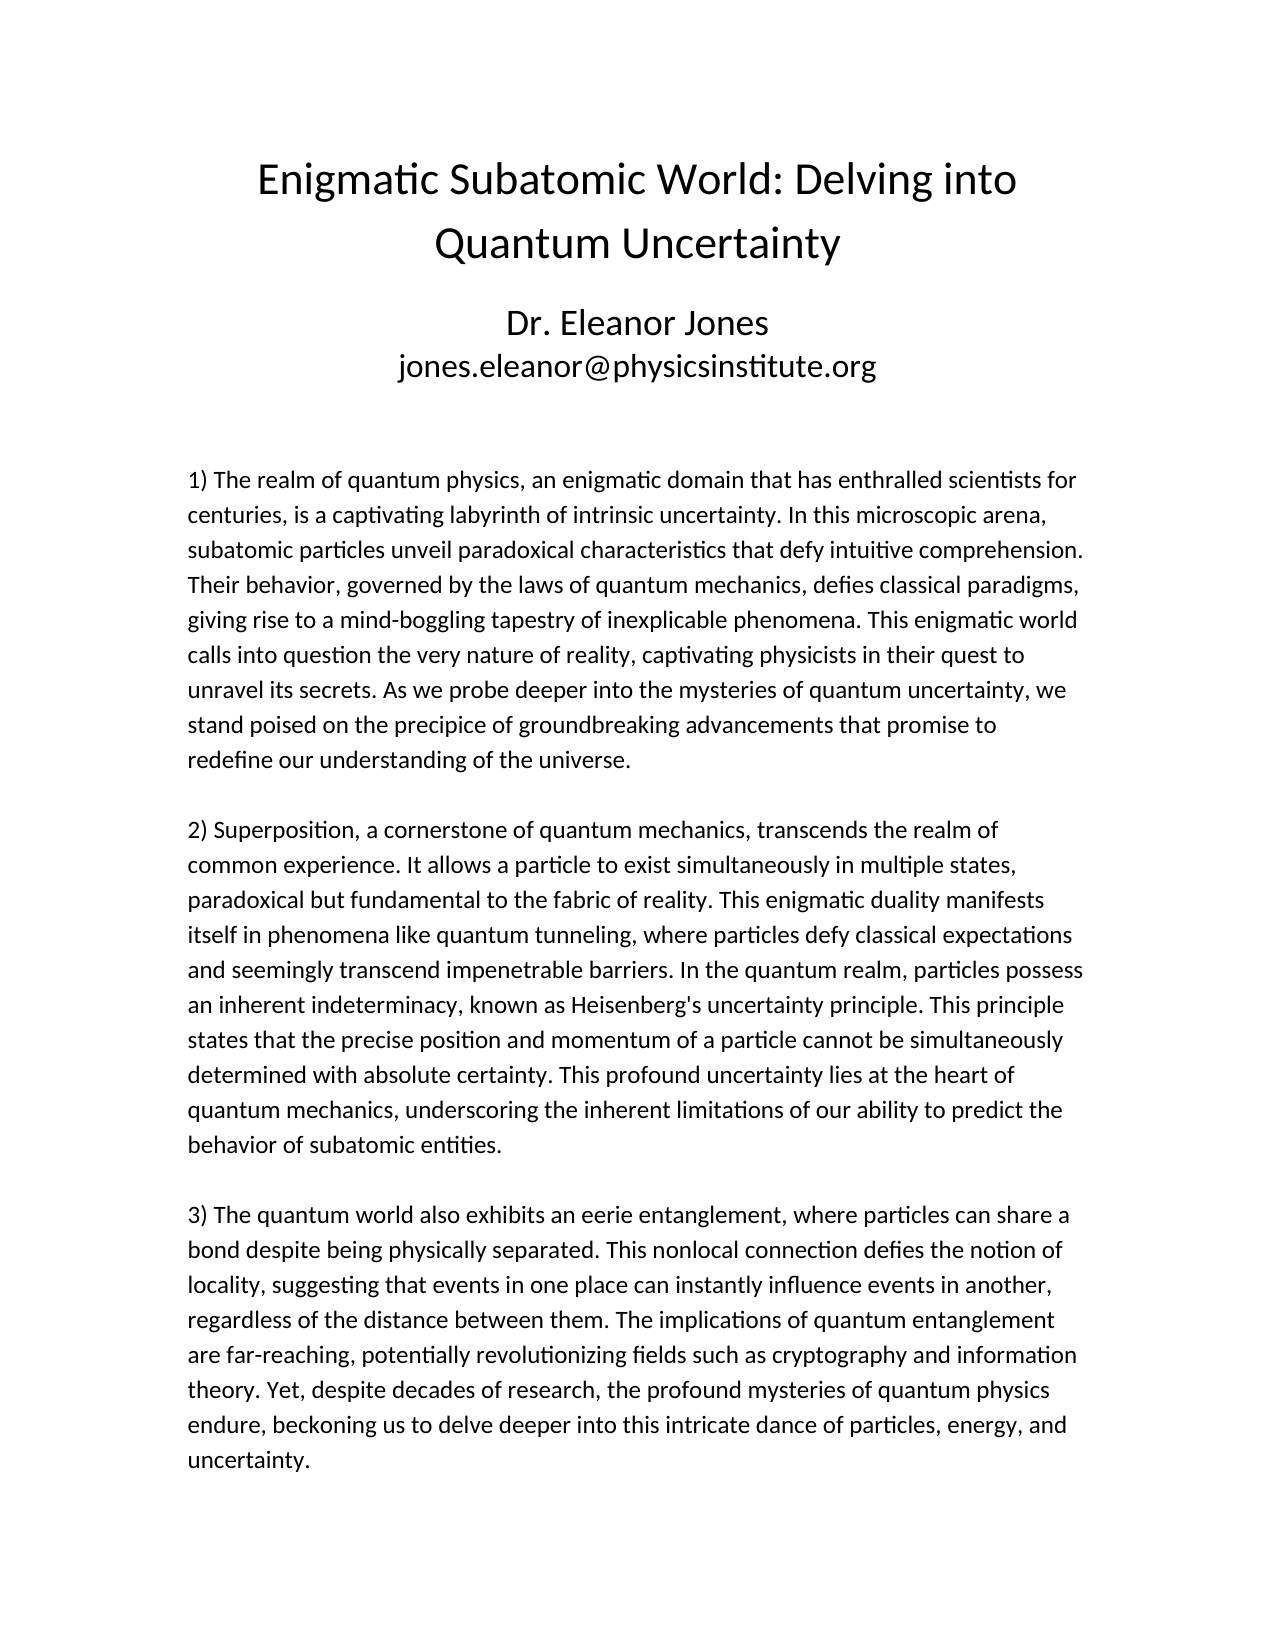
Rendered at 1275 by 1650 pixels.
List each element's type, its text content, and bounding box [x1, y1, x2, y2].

text Enigmatic Subatomic World: Delving into Quantum Uncertainty [187, 150, 1087, 270]
text jones.eleanor@physicsinstitute.org [187, 345, 1087, 386]
text 1) The realm of quantum physics, an enigmatic domain that has enthralled scientists for centuries, is a captivating labyrinth of intrinsic uncertainty. In this microscopic arena, subatomic particles unveil paradoxical characteristics that defy intuitive comprehension. Their behavior, governed by the laws of quantum mechanics, defies classical paradigms, giving rise to a mind-boggling tapestry of inexplicable phenomena. This enigmatic world calls into question the very nature of reality, captivating physicists in their quest to unravel its secrets. As we probe deeper into the mysteries of quantum uncertainty, we stand poised on the precipice of groundbreaking advancements that promise to redefine our understanding of the universe. 2) Superposition, a cornerstone of quantum mechanics, transcends the realm of common experience. It allows a particle to exist simultaneously in multiple states, paradoxical but fundamental to the fabric of reality. This enigmatic duality manifests itself in phenomena like quantum tunneling, where particles defy classical expectations and seemingly transcend impenetrable barriers. In the quantum realm, particles possess an inherent indeterminacy, known as Heisenberg's uncertainty principle. This principle states that the precise position and momentum of a particle cannot be simultaneously determined with absolute certainty. This profound uncertainty lies at the heart of quantum mechanics, underscoring the inherent limitations of our ability to predict the behavior of subatomic entities. 3) The quantum world also exhibits an eerie entanglement, where particles can share a bond despite being physically separated. This nonlocal connection defies the notion of locality, suggesting that events in one place can instantly influence events in another, regardless of the distance between them. The implications of quantum entanglement are far-reaching, potentially revolutionizing fields such as cryptography and information theory. Yet, despite decades of research, the profound mysteries of quantum physics endure, beckoning us to delve deeper into this intricate dance of particles, energy, and uncertainty. [187, 464, 1087, 1474]
text Dr. Eleanor Jones [187, 299, 1087, 345]
